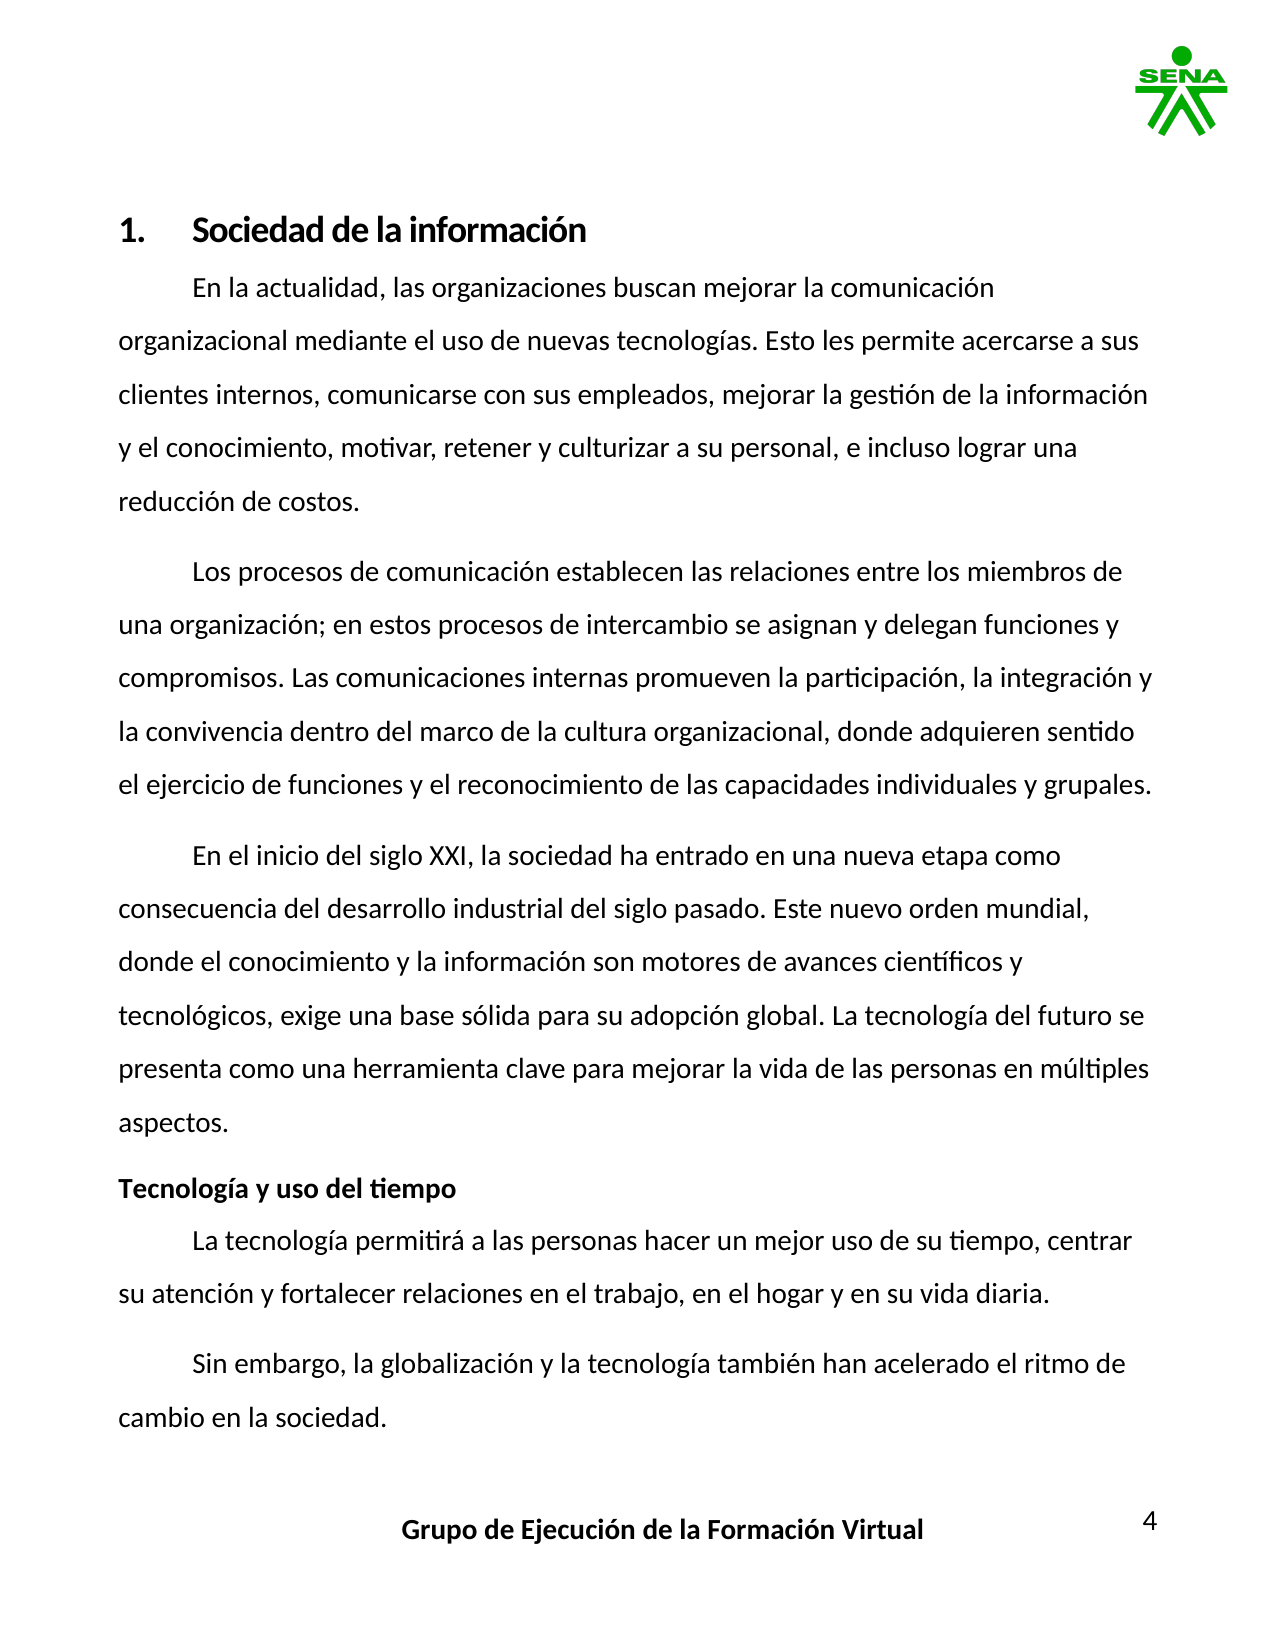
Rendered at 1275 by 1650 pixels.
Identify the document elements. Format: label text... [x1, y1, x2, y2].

text En el inicio del siglo XXI, la sociedad ha entrado en una nueva etapa como consecuencia del desarrollo industrial del siglo pasado. Este nuevo orden mundial, donde el conocimiento y la información son motores de avances científicos y tecnológicos, exige una base sólida para su adopción global. La tecnología del futuro se presenta como una herramienta clave para mejorar la vida de las personas en múltiples aspectos. [118, 837, 1157, 1139]
subtitle Tecnología y uso del tiempo [118, 1170, 1157, 1205]
text Los procesos de comunicación establecen las relaciones entre los miembros de una organización; en estos procesos de intercambio se asignan y delegan funciones y compromisos. Las comunicaciones internas promueven la participación, la integración y la convivencia dentro del marco de la cultura organizacional, donde adquieren sentido el ejercicio de funciones y el reconocimiento de las capacidades individuales y grupales. [118, 553, 1157, 802]
subtitle Sociedad de la información [118, 206, 1157, 252]
text En la actualidad, las organizaciones buscan mejorar la comunicación organizacional mediante el uso de nuevas tecnologías. Esto les permite acercarse a sus clientes internos, comunicarse con sus empleados, mejorar la gestión de la información y el conocimiento, motivar, retener y culturizar a su personal, e incluso lograr una reducción de costos. [118, 269, 1157, 518]
text Sin embargo, la globalización y la tecnología también han acelerado el ritmo de cambio en la sociedad. [118, 1346, 1157, 1434]
picture [1135, 46, 1228, 136]
text La tecnología permitirá a las personas hacer un mejor uso de su tiempo, centrar su atención y fortalecer relaciones en el trabajo, en el hogar y en su vida diaria. [118, 1222, 1157, 1311]
